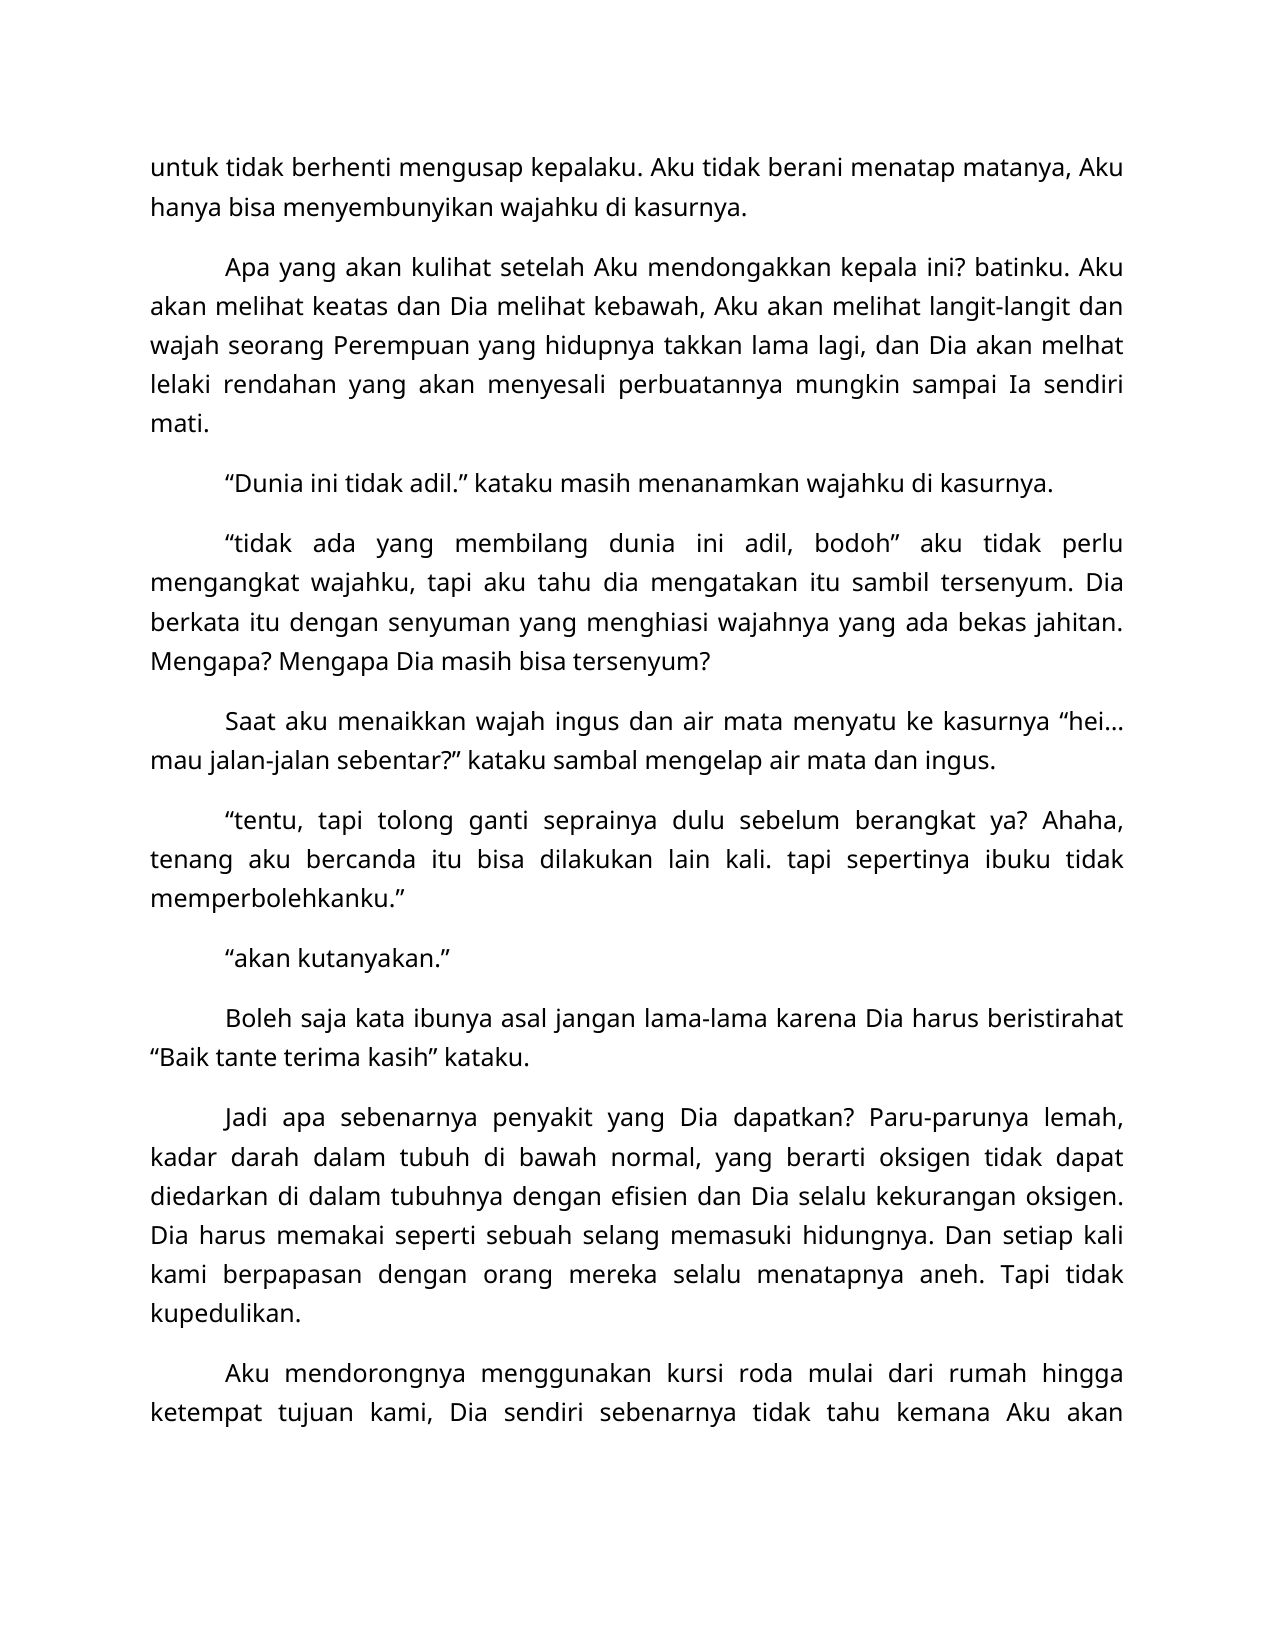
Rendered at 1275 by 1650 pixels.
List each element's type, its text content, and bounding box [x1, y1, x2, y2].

text “tidak ada yang membilang dunia ini adil, bodoh” aku tidak perlu mengangkat wajahku, tapi aku tahu dia mengatakan itu sambil tersenyum. Dia berkata itu dengan senyuman yang menghiasi wajahnya yang ada bekas jahitan. Mengapa? Mengapa Dia masih bisa tersenyum? [150, 526, 1125, 677]
text Saat aku menaikkan wajah ingus dan air mata menyatu ke kasurnya “hei… mau jalan-jalan sebentar?” kataku sambal mengelap air mata dan ingus. [150, 703, 1125, 777]
text Apa yang akan kulihat setelah Aku mendongakkan kepala ini? batinku. Aku akan melihat keatas dan Dia melihat kebawah, Aku akan melihat langit-langit dan wajah seorang Perempuan yang hidupnya takkan lama lagi, dan Dia akan melhat lelaki rendahan yang akan menyesali perbuatannya mungkin sampai Ia sendiri mati. [150, 249, 1125, 440]
text Jadi apa sebenarnya penyakit yang Dia dapatkan? Paru-parunya lemah, kadar darah dalam tubuh di bawah normal, yang berarti oksigen tidak dapat diedarkan di dalam tubuhnya dengan efisien dan Dia selalu kekurangan oksigen. Dia harus memakai seperti sebuah selang memasuki hidungnya. Dan setiap kali kami berpapasan dengan orang mereka selalu menatapnya aneh. Tapi tidak kupedulikan. [150, 1100, 1125, 1330]
text “akan kutanyakan.” [150, 941, 1125, 975]
text “tentu, tapi tolong ganti seprainya dulu sebelum berangkat ya? Ahaha, tenang aku bercanda itu bisa dilakukan lain kali. tapi sepertinya ibuku tidak memperbolehkanku.” [150, 802, 1125, 915]
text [150, 150, 1125, 223]
text “Dunia ini tidak adil.” kataku masih menanamkan wajahku di kasurnya. [150, 466, 1125, 500]
text Boleh saja kata ibunya asal jangan lama-lama karena Dia harus beristirahat “Baik tante terima kasih” kataku. [150, 1001, 1125, 1074]
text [150, 1356, 1125, 1429]
